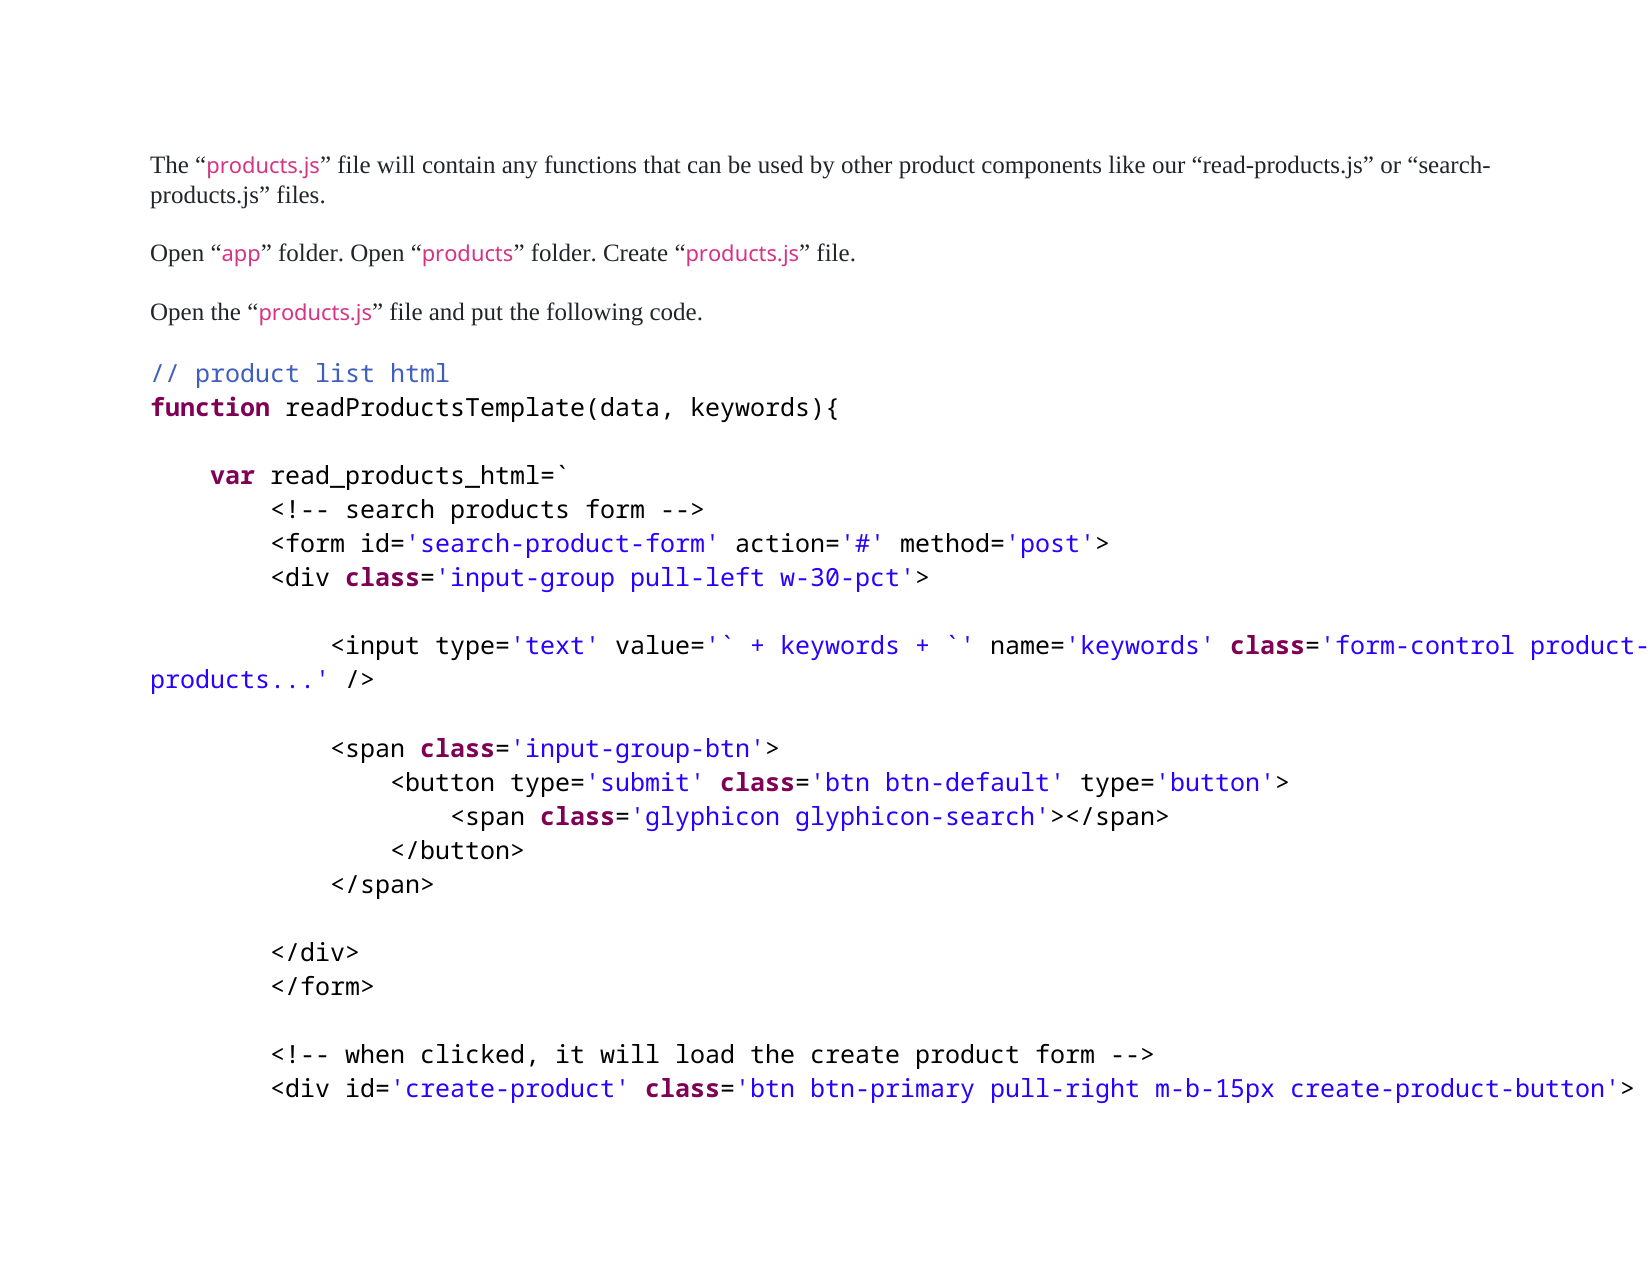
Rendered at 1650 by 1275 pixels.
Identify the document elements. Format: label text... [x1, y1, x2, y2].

text Open “app” folder. Open “products” folder. Create “products.js” file. [150, 238, 1500, 267]
text Open the “products.js” file and put the following code. [150, 297, 1500, 326]
text The “products.js” file will contain any functions that can be used by other product components like our “read-products.js” or “search-products.js” files. [150, 150, 1500, 208]
